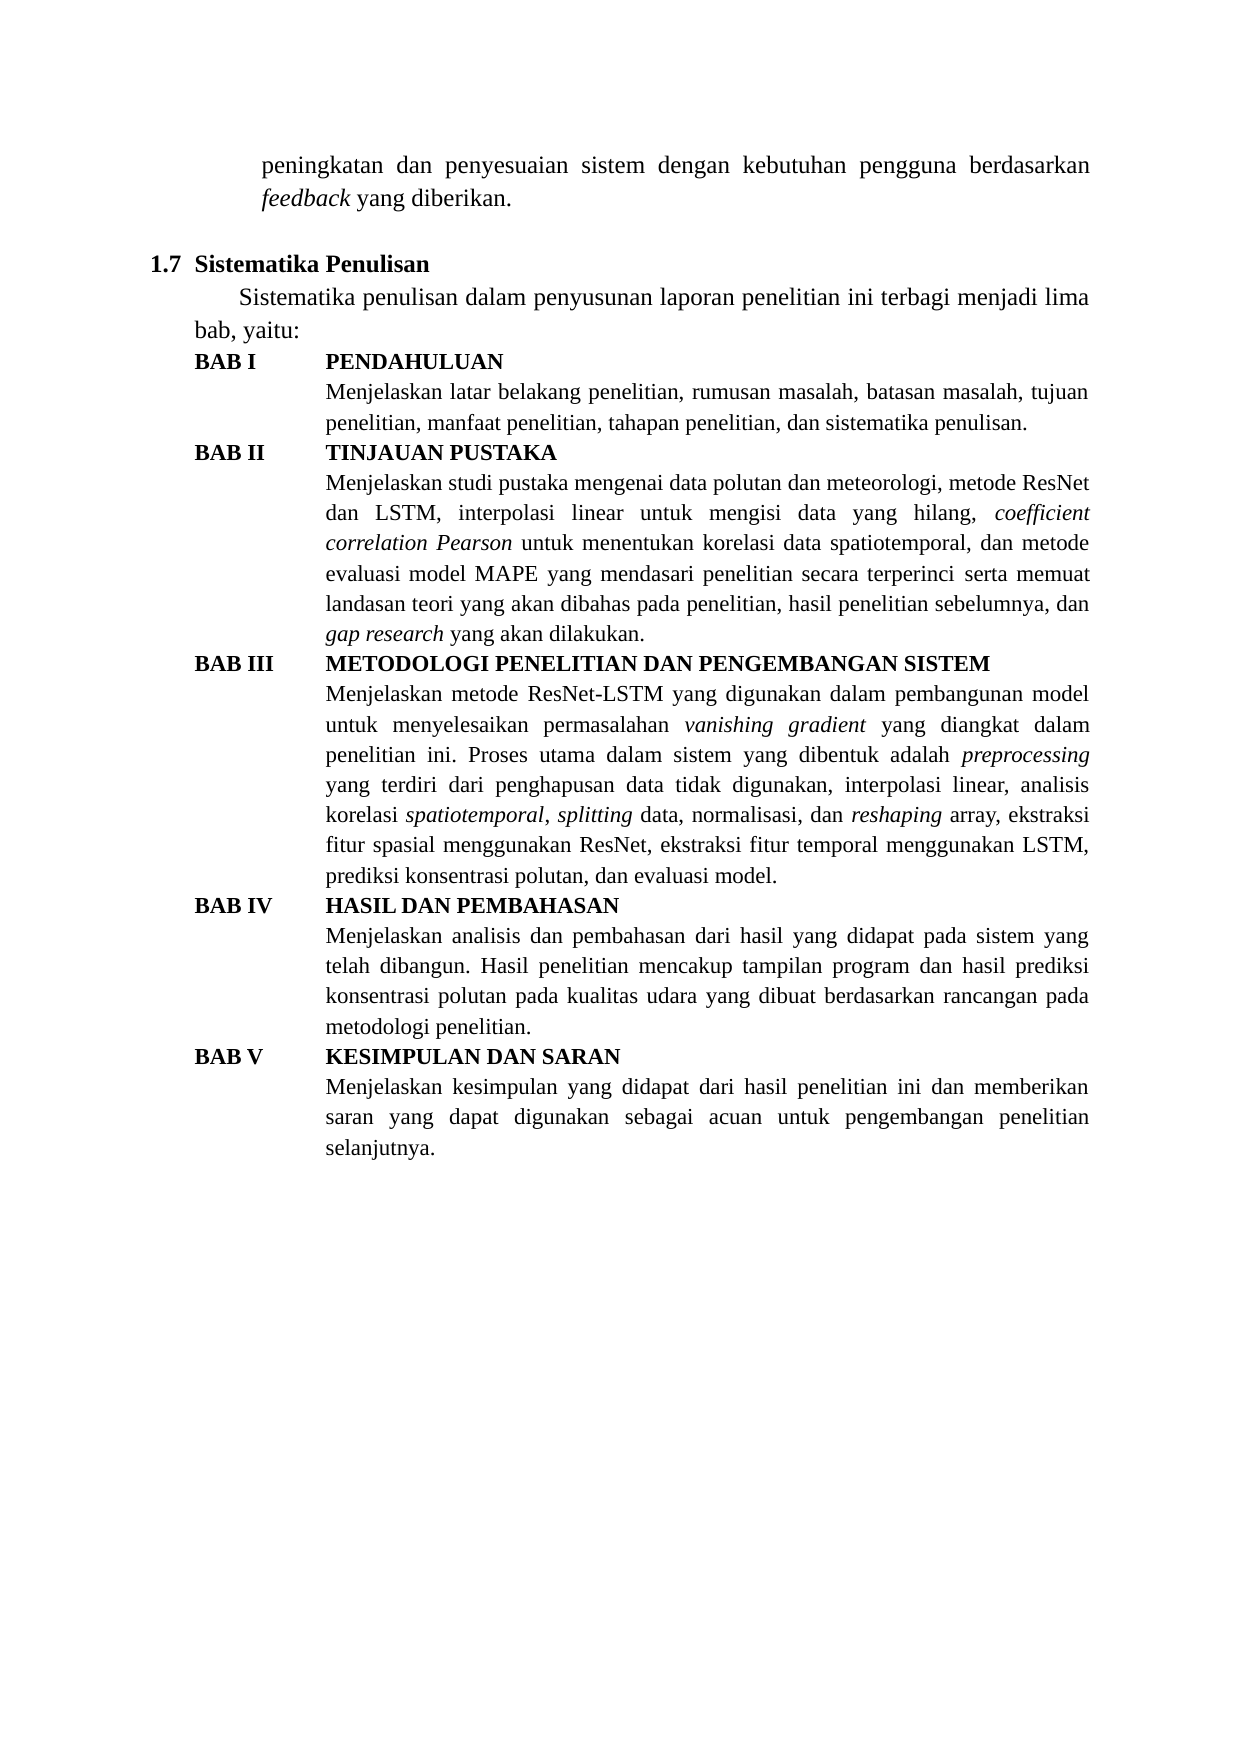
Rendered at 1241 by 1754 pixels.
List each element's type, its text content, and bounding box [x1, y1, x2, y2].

table_cell TINJAUAN PUSTAKA Menjelaskan studi pustaka mengenai data polutan dan meteorologi, metode ResNet dan LSTM, interpolasi linear untuk mengisi data yang hilang, coefficient correlation Pearson untuk menentukan korelasi data spatiotemporal, dan metode evaluasi model MAPE yang mendasari penelitian secara terperinci serta memuat landasan teori yang akan dibahas pada penelitian, hasil penelitian sebelumnya, dan gap research yang akan dilakukan. [314, 439, 1101, 650]
table_header BAB I [183, 348, 314, 439]
table_cell HASIL DAN PEMBAHASAN Menjelaskan analisis dan pembahasan dari hasil yang didapat pada sistem yang telah dibangun. Hasil penelitian mencakup tampilan program dan hasil prediksi konsentrasi polutan pada kualitas udara yang dibuat berdasarkan rancangan pada metodologi penelitian. [314, 892, 1101, 1043]
subtitle Sistematika Penulisan [150, 249, 1090, 278]
table_cell BAB III [183, 650, 314, 892]
table_cell BAB II [183, 439, 314, 650]
table_cell METODOLOGI PENELITIAN DAN PENGEMBANGAN SISTEM Menjelaskan metode ResNet-LSTM yang digunakan dalam pembangunan model untuk menyelesaikan permasalahan vanishing gradient yang diangkat dalam penelitian ini. Proses utama dalam sistem yang dibentuk adalah preprocessing yang terdiri dari penghapusan data tidak digunakan, interpolasi linear, analisis korelasi spatiotemporal, splitting data, normalisasi, dan reshaping array, ekstraksi fitur spasial menggunakan ResNet, ekstraksi fitur temporal menggunakan LSTM, prediksi konsentrasi polutan, dan evaluasi model. [314, 650, 1101, 892]
table_header PENDAHULUAN Menjelaskan latar belakang penelitian, rumusan masalah, batasan masalah, tujuan penelitian, manfaat penelitian, tahapan penelitian, dan sistematika penulisan. [314, 348, 1101, 439]
table_cell BAB IV [183, 892, 314, 1043]
table_cell KESIMPULAN DAN SARAN Menjelaskan kesimpulan yang didapat dari hasil penelitian ini dan memberikan saran yang dapat digunakan sebagai acuan untuk pengembangan penelitian selanjutnya. [314, 1043, 1101, 1164]
table_cell BAB V [183, 1043, 314, 1164]
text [261, 150, 1090, 212]
text Sistematika penulisan dalam penyusunan laporan penelitian ini terbagi menjadi lima bab, yaitu: [194, 282, 1090, 344]
